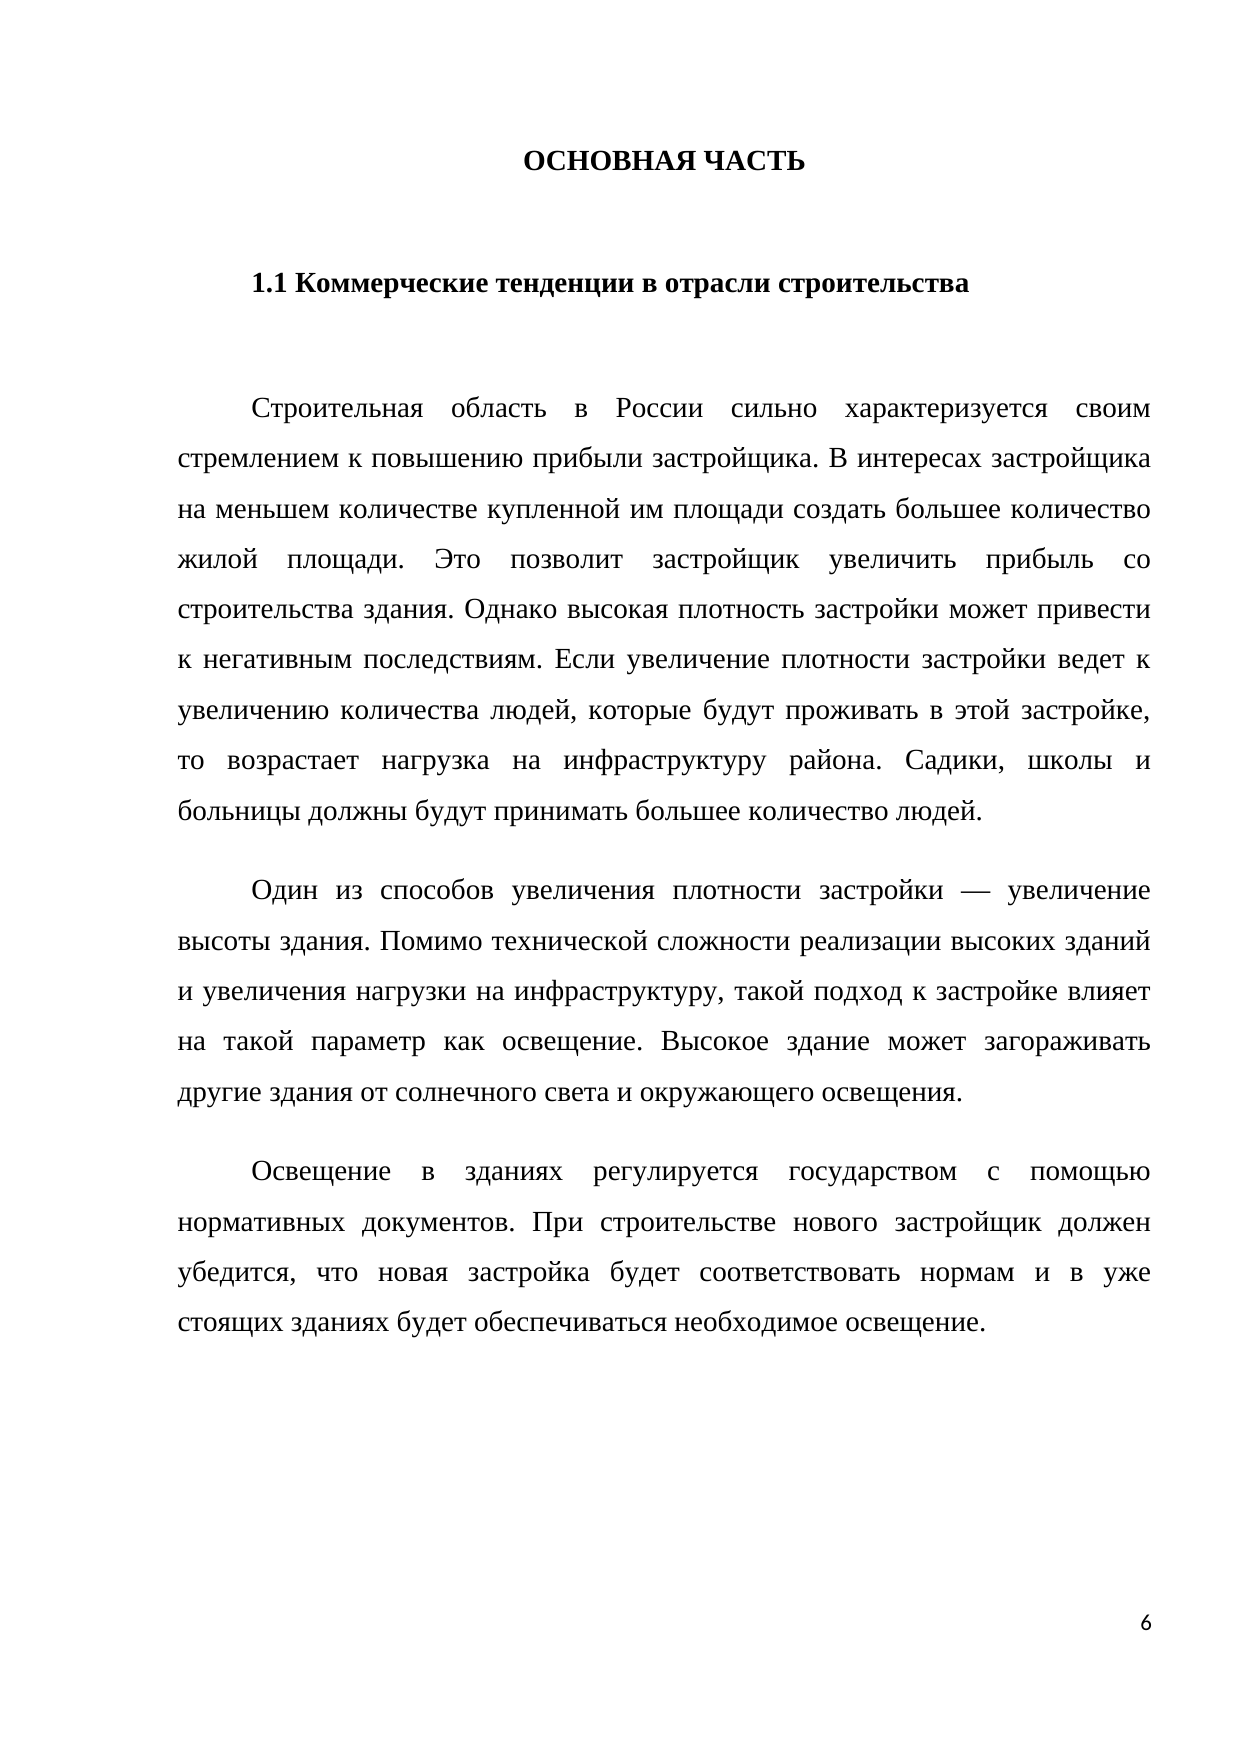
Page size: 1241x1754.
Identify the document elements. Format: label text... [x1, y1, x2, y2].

subtitle основная часть [177, 143, 1152, 177]
text Освещение в зданиях регулируется государством с помощью нормативных документов. При строительстве нового застройщик должен убедится, что новая застройка будет соответствовать нормам и в уже стоящих зданиях будет обеспечиваться необходимое освещение. [177, 1153, 1152, 1338]
text Один из способов увеличения плотности застройки — увеличение высоты здания. Помимо технической сложности реализации высоких зданий и увеличения нагрузки на инфраструктуру, такой подход к застройке влияет на такой параметр как освещение. Высокое здание может загораживать другие здания от солнечного света и окружающего освещения. [177, 872, 1152, 1107]
subtitle 1.1 Коммерческие тенденции в отрасли строительства [177, 265, 1152, 299]
text Строительная область в России сильно характеризуется своим стремлением к повышению прибыли застройщика. В интересах застройщика на меньшем количестве купленной им площади создать большее количество жилой площади. Это позволит застройщик увеличить прибыль со строительства здания. Однако высокая плотность застройки может привести к негативным последствиям. Если увеличение плотности застройки ведет к увеличению количества людей, которые будут проживать в этой застройке, то возрастает нагрузка на инфраструктуру района. Садики, школы и больницы должны будут принимать большее количество людей. [177, 390, 1152, 826]
